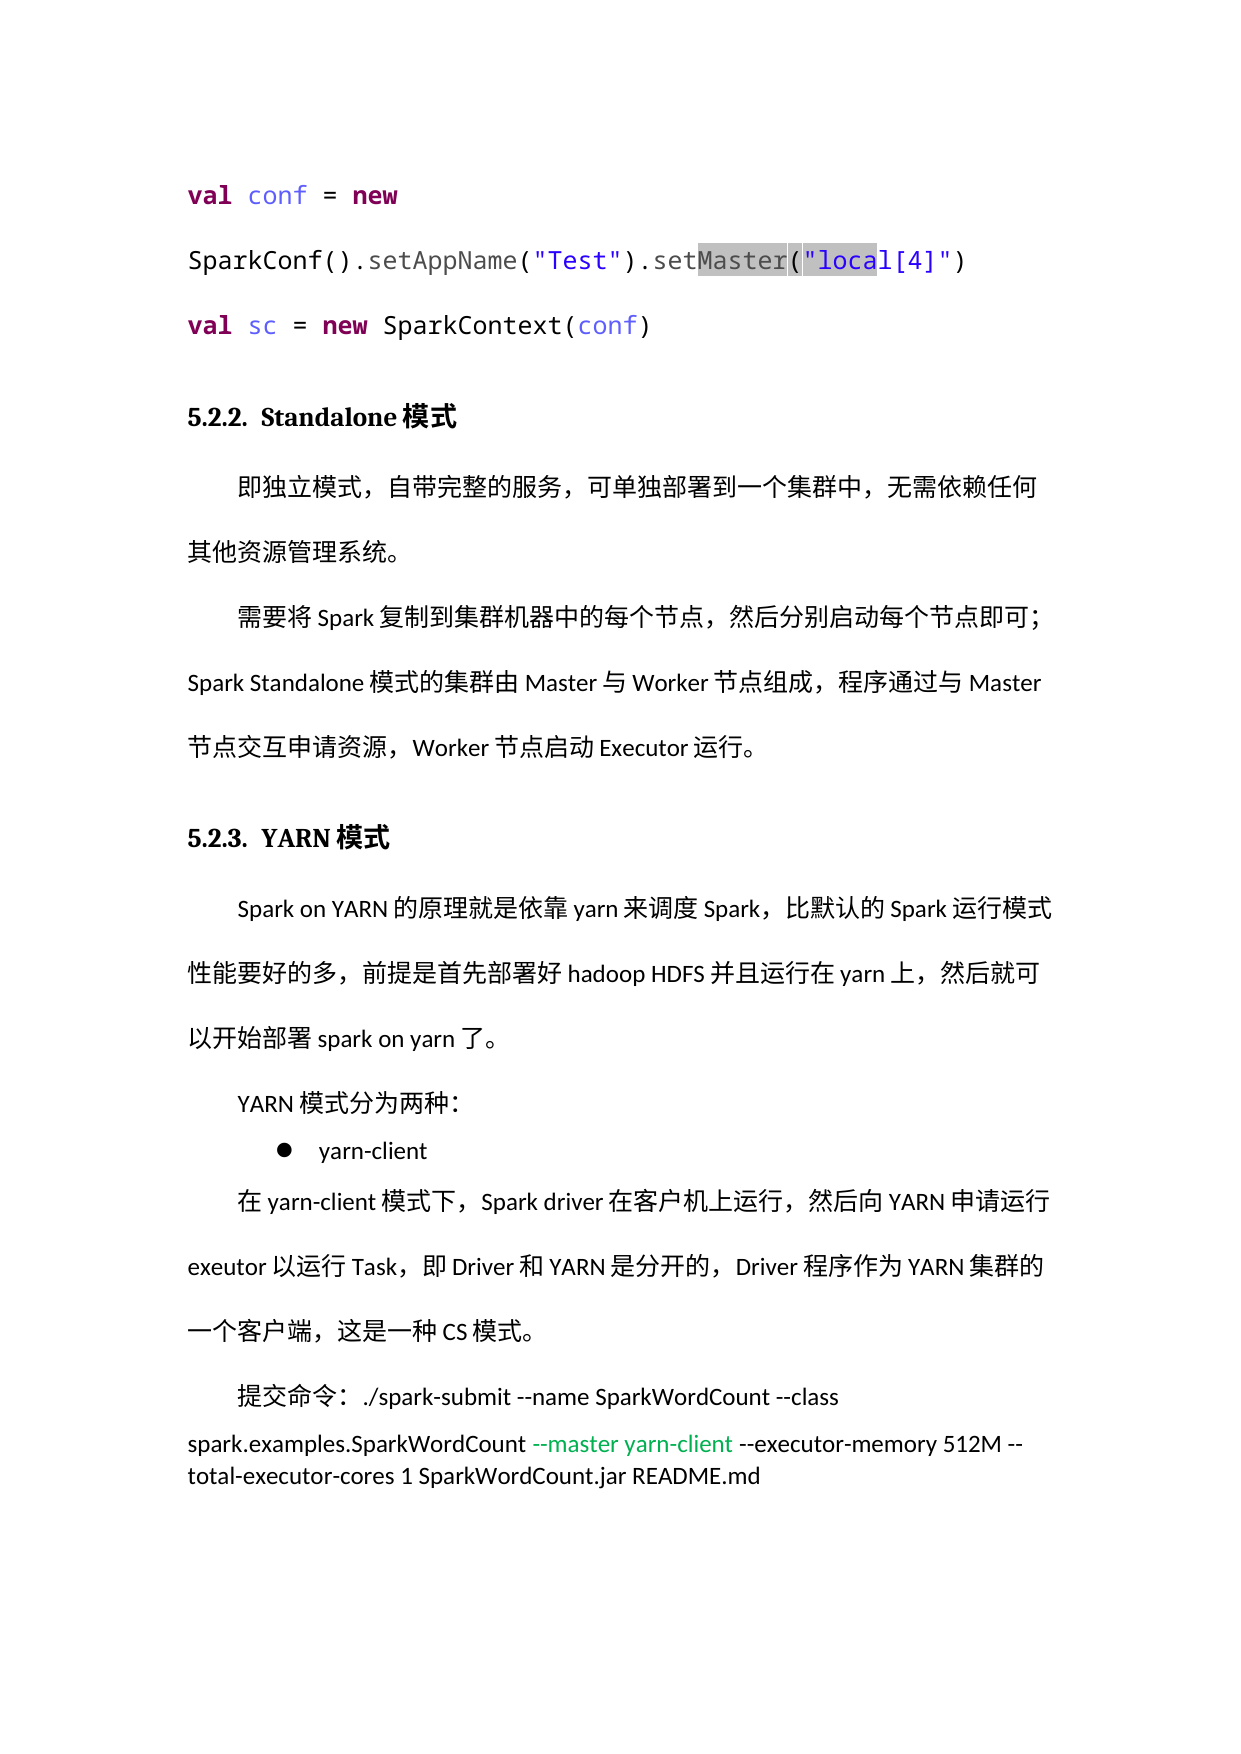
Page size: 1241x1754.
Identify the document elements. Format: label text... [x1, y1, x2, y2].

text 需要将Spark复制到集群机器中的每个节点，然后分别启动每个节点即可；Spark Standalone模式的集群由Master与Worker节点组成，程序通过与Master节点交互申请资源，Worker节点启动Executor运行。 [187, 583, 1053, 778]
text 在yarn-client模式下，Spark driver在客户机上运行，然后向YARN申请运行exeutor以运行Task，即Driver和YARN是分开的，Driver程序作为YARN集群的一个客户端，这是一种CS模式。 [187, 1167, 1053, 1362]
list yarn-client [275, 1134, 1053, 1167]
subtitle YARN模式 [187, 803, 1053, 868]
text 即独立模式，自带完整的服务，可单独部署到一个集群中，无需依赖任何其他资源管理系统。 [187, 453, 1053, 583]
text Spark on YARN的原理就是依靠yarn来调度Spark，比默认的Spark运行模式性能要好的多，前提是首先部署好hadoop HDFS并且运行在yarn上，然后就可以开始部署spark on yarn了。 [187, 874, 1053, 1069]
text val sc = new SparkContext(conf) [187, 292, 1053, 357]
text val conf = new SparkConf().setAppName("Test").setMaster("local[4]") [187, 162, 1053, 292]
subtitle Standalone模式 [187, 382, 1053, 447]
text YARN模式分为两种： [187, 1069, 1053, 1134]
text 提交命令：./spark-submit --name SparkWordCount --class spark.examples.SparkWordCount --master yarn-client --executor-memory 512M --total-executor-cores 1 SparkWordCount.jar README.md [187, 1362, 1053, 1492]
